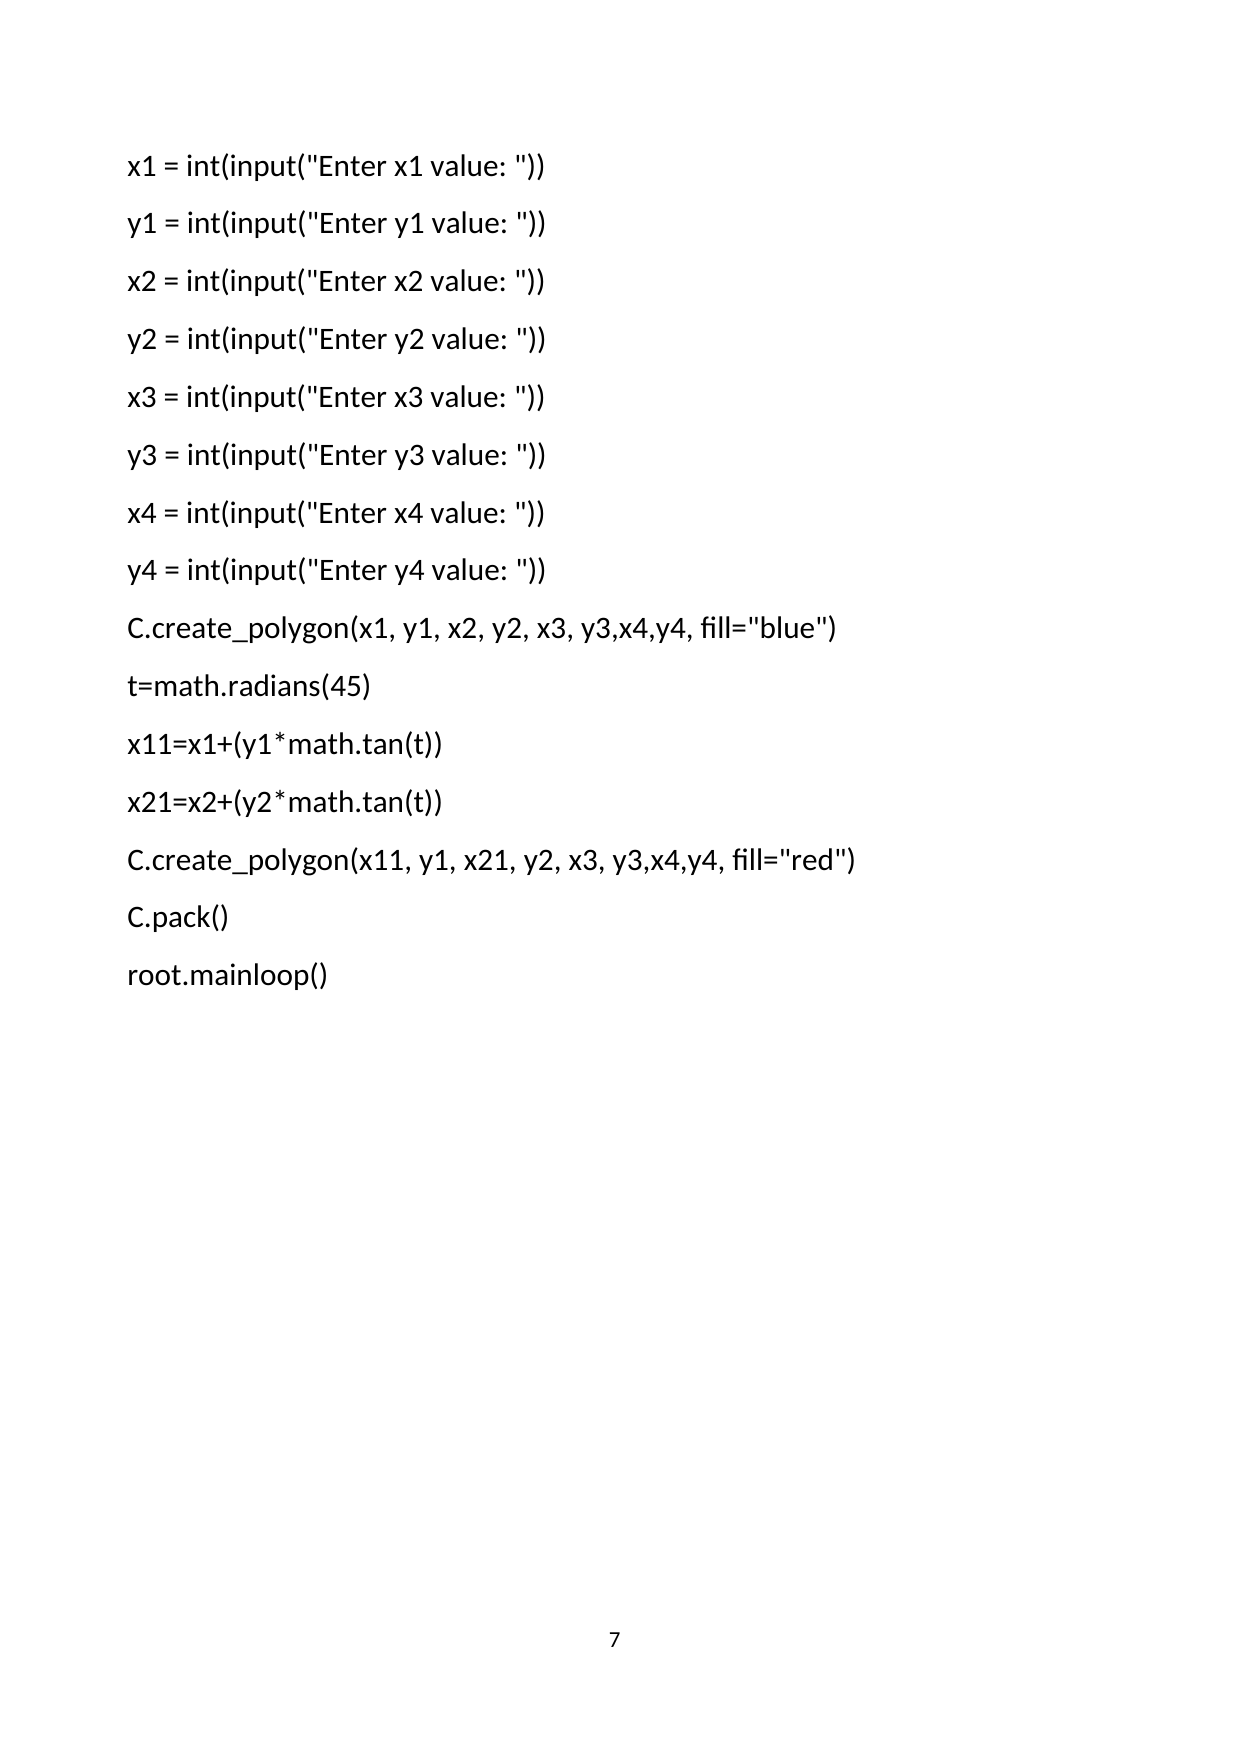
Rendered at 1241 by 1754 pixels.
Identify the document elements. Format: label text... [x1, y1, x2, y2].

text x1 = int(input("Enter x1 value: ")) [127, 146, 1113, 184]
text x4 = int(input("Enter x4 value: ")) [127, 493, 1113, 531]
text y3 = int(input("Enter y3 value: ")) [127, 435, 1113, 473]
text t=math.radians(45) [127, 666, 1113, 704]
text C.create_polygon(x1, y1, x2, y2, x3, y3,x4,y4, fill="blue") [127, 608, 1113, 646]
text y2 = int(input("Enter y2 value: ")) [127, 319, 1113, 357]
text x21=x2+(y2*math.tan(t)) [127, 782, 1113, 820]
text y1 = int(input("Enter y1 value: ")) [127, 204, 1113, 242]
text x3 = int(input("Enter x3 value: ")) [127, 377, 1113, 415]
text x11=x1+(y1*math.tan(t)) [127, 724, 1113, 762]
text root.mainloop() [127, 955, 1113, 993]
text y4 = int(input("Enter y4 value: ")) [127, 551, 1113, 589]
text C.create_polygon(x11, y1, x21, y2, x3, y3,x4,y4, fill="red") [127, 839, 1113, 878]
text x2 = int(input("Enter x2 value: ")) [127, 261, 1113, 299]
text C.pack() [127, 897, 1113, 936]
